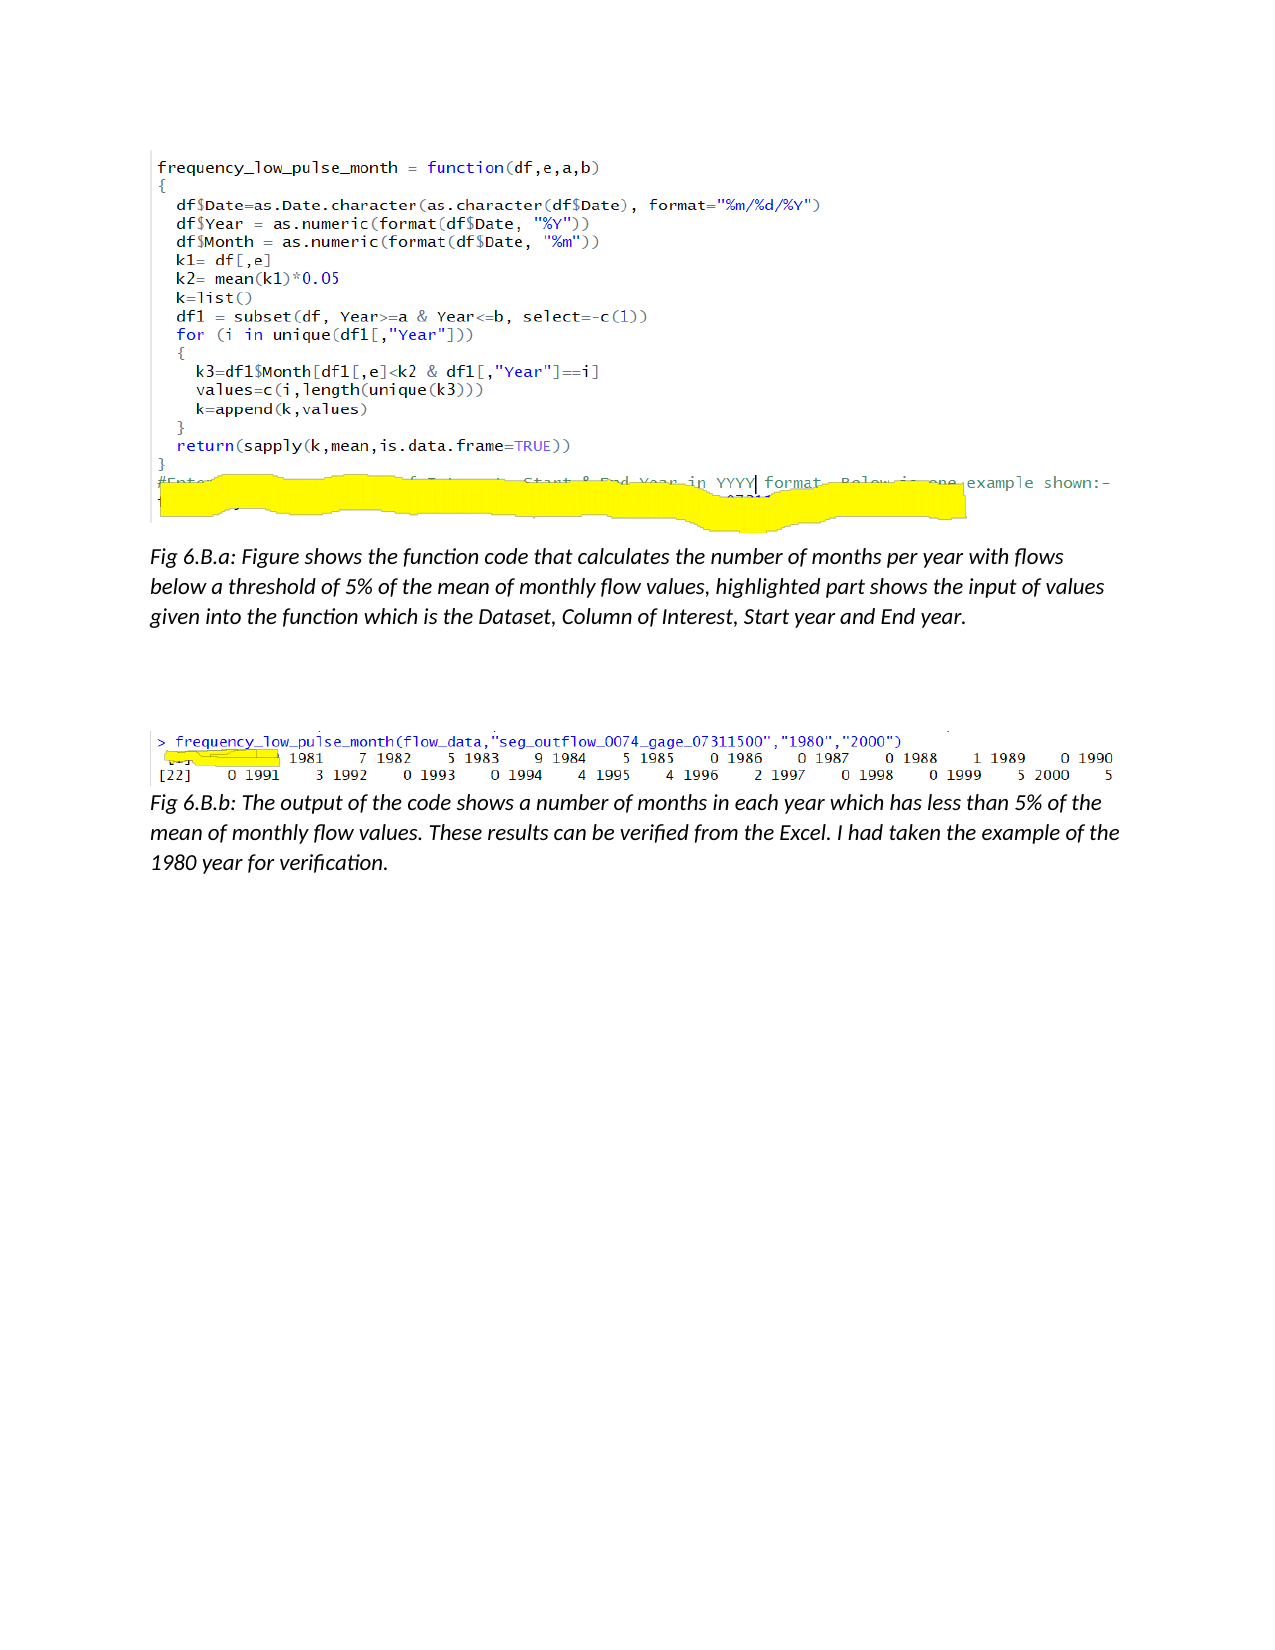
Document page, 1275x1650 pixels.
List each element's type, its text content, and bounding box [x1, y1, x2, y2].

picture [150, 150, 1125, 533]
picture [150, 731, 1125, 786]
text Fig 6.B.a: Figure shows the function code that calculates the number of months per year with flows below a threshold of 5% of the mean of monthly flow values, highlighted part shows the input of values given into the function which is the Dataset, Column of Interest, Start year and End year. Fig 6.B.b: The output of the code shows a number of months in each year which has less than 5% of the mean of monthly flow values. These results can be verified from the Excel. I had taken the example of the 1980 year for verification. [150, 542, 1125, 731]
text Fig 6.B.a: Figure shows the function code that calculates the number of months per year with flows below a threshold of 5% of the mean of monthly flow values, highlighted part shows the input of values given into the function which is the Dataset, Column of Interest, Start year and End year. Fig 6.B.b: The output of the code shows a number of months in each year which has less than 5% of the mean of monthly flow values. These results can be verified from the Excel. I had taken the example of the 1980 year for verification. [150, 786, 1125, 876]
